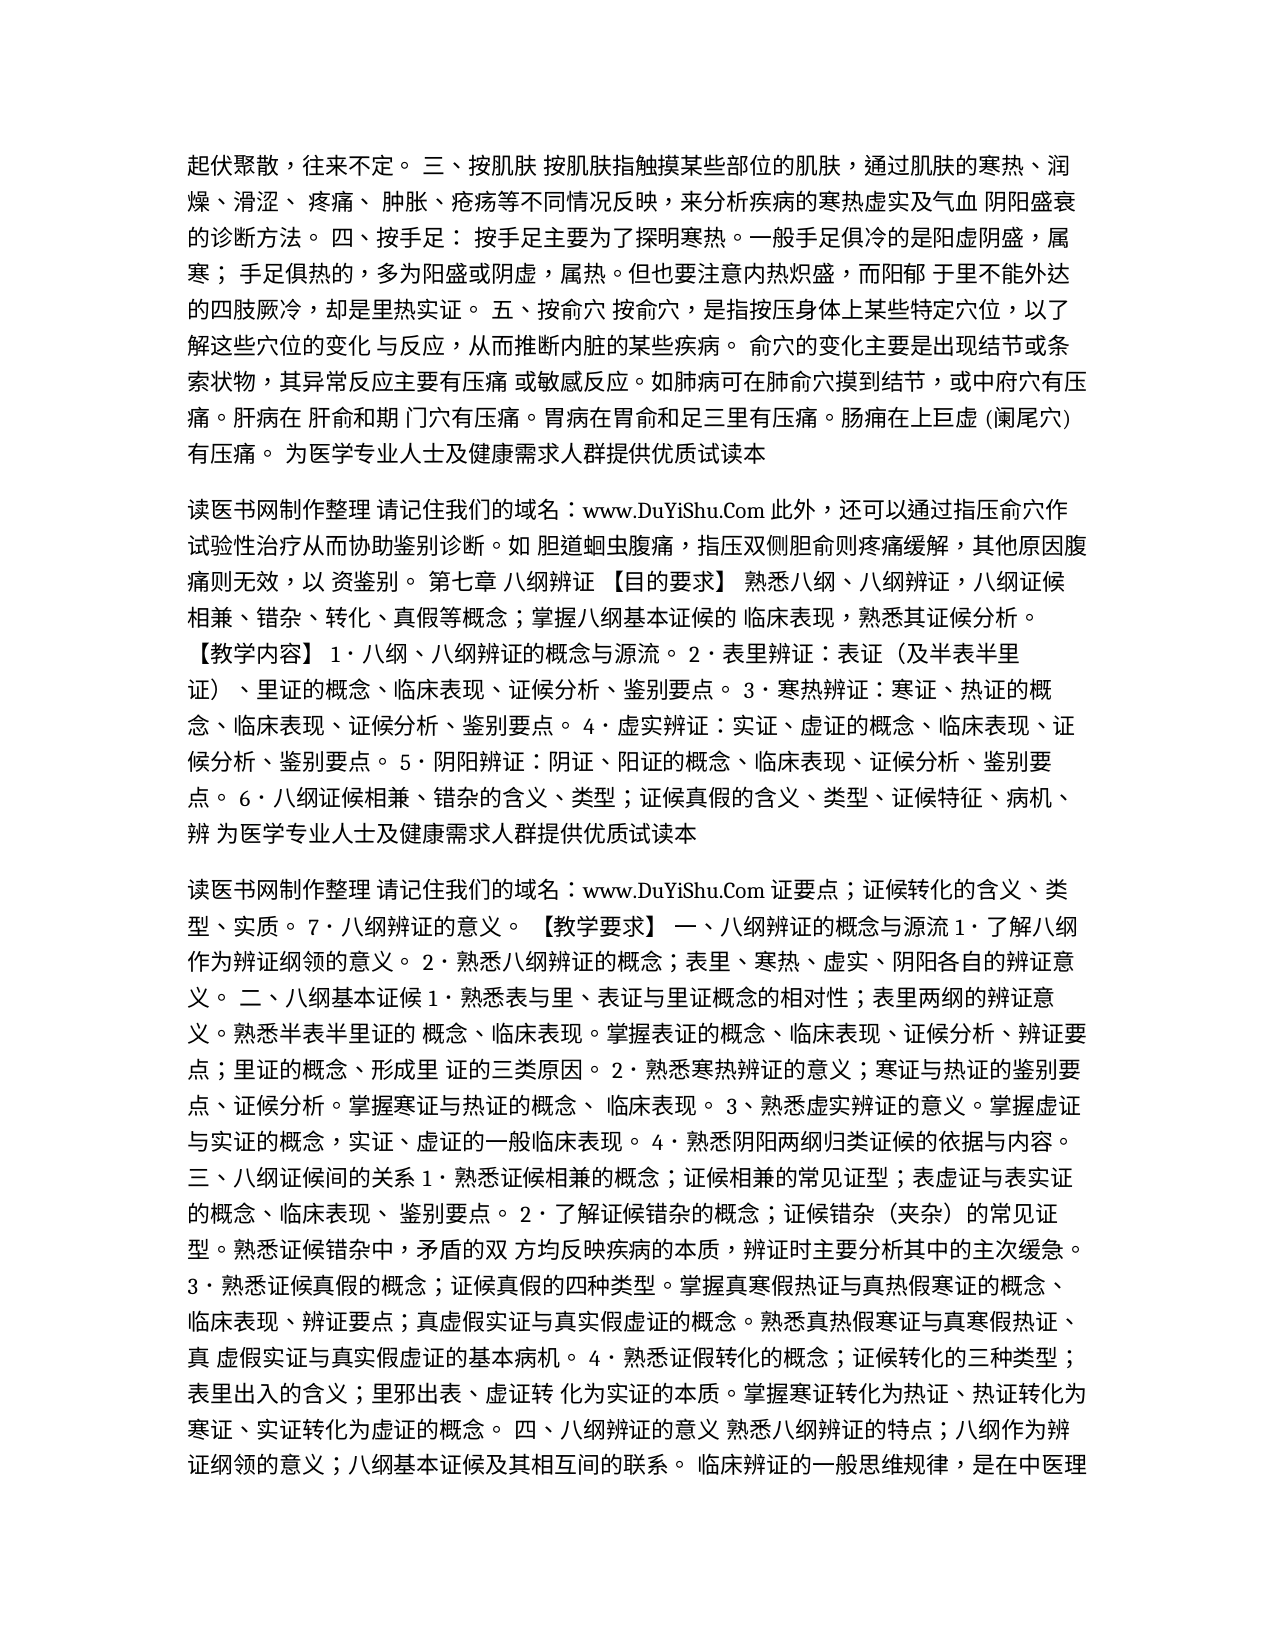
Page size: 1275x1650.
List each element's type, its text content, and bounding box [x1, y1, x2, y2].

text 读医书网制作整理 请记住我们的域名：www.DuYiShu.Com 此外，还可以通过指压俞穴作试验性治疗从而协助鉴别诊断。如 胆道蛔虫腹痛，指压双侧胆俞则疼痛缓解，其他原因腹痛则无效，以 资鉴别。 第七章 八纲辨证 【目的要求】 熟悉八纲、八纲辨证，八纲证候相兼、错杂、转化、真假等概念；掌握八纲基本证候的 临床表现，熟悉其证候分析。 【教学内容】 1．八纲、八纲辨证的概念与源流。 2．表里辨证：表证（及半表半里证）、里证的概念、临床表现、证候分析、鉴别要点。 3．寒热辨证：寒证、热证的概念、临床表现、证候分析、鉴别要点。 4．虚实辨证：实证、虚证的概念、临床表现、证候分析、鉴别要点。 5．阴阳辨证：阴证、阳证的概念、临床表现、证候分析、鉴别要点。 6．八纲证候相兼、错杂的含义、类型；证候真假的含义、类型、证候特征、病机、辨 为医学专业人士及健康需求人群提供优质试读本 [187, 494, 1087, 849]
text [187, 150, 1087, 469]
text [187, 874, 1087, 1481]
